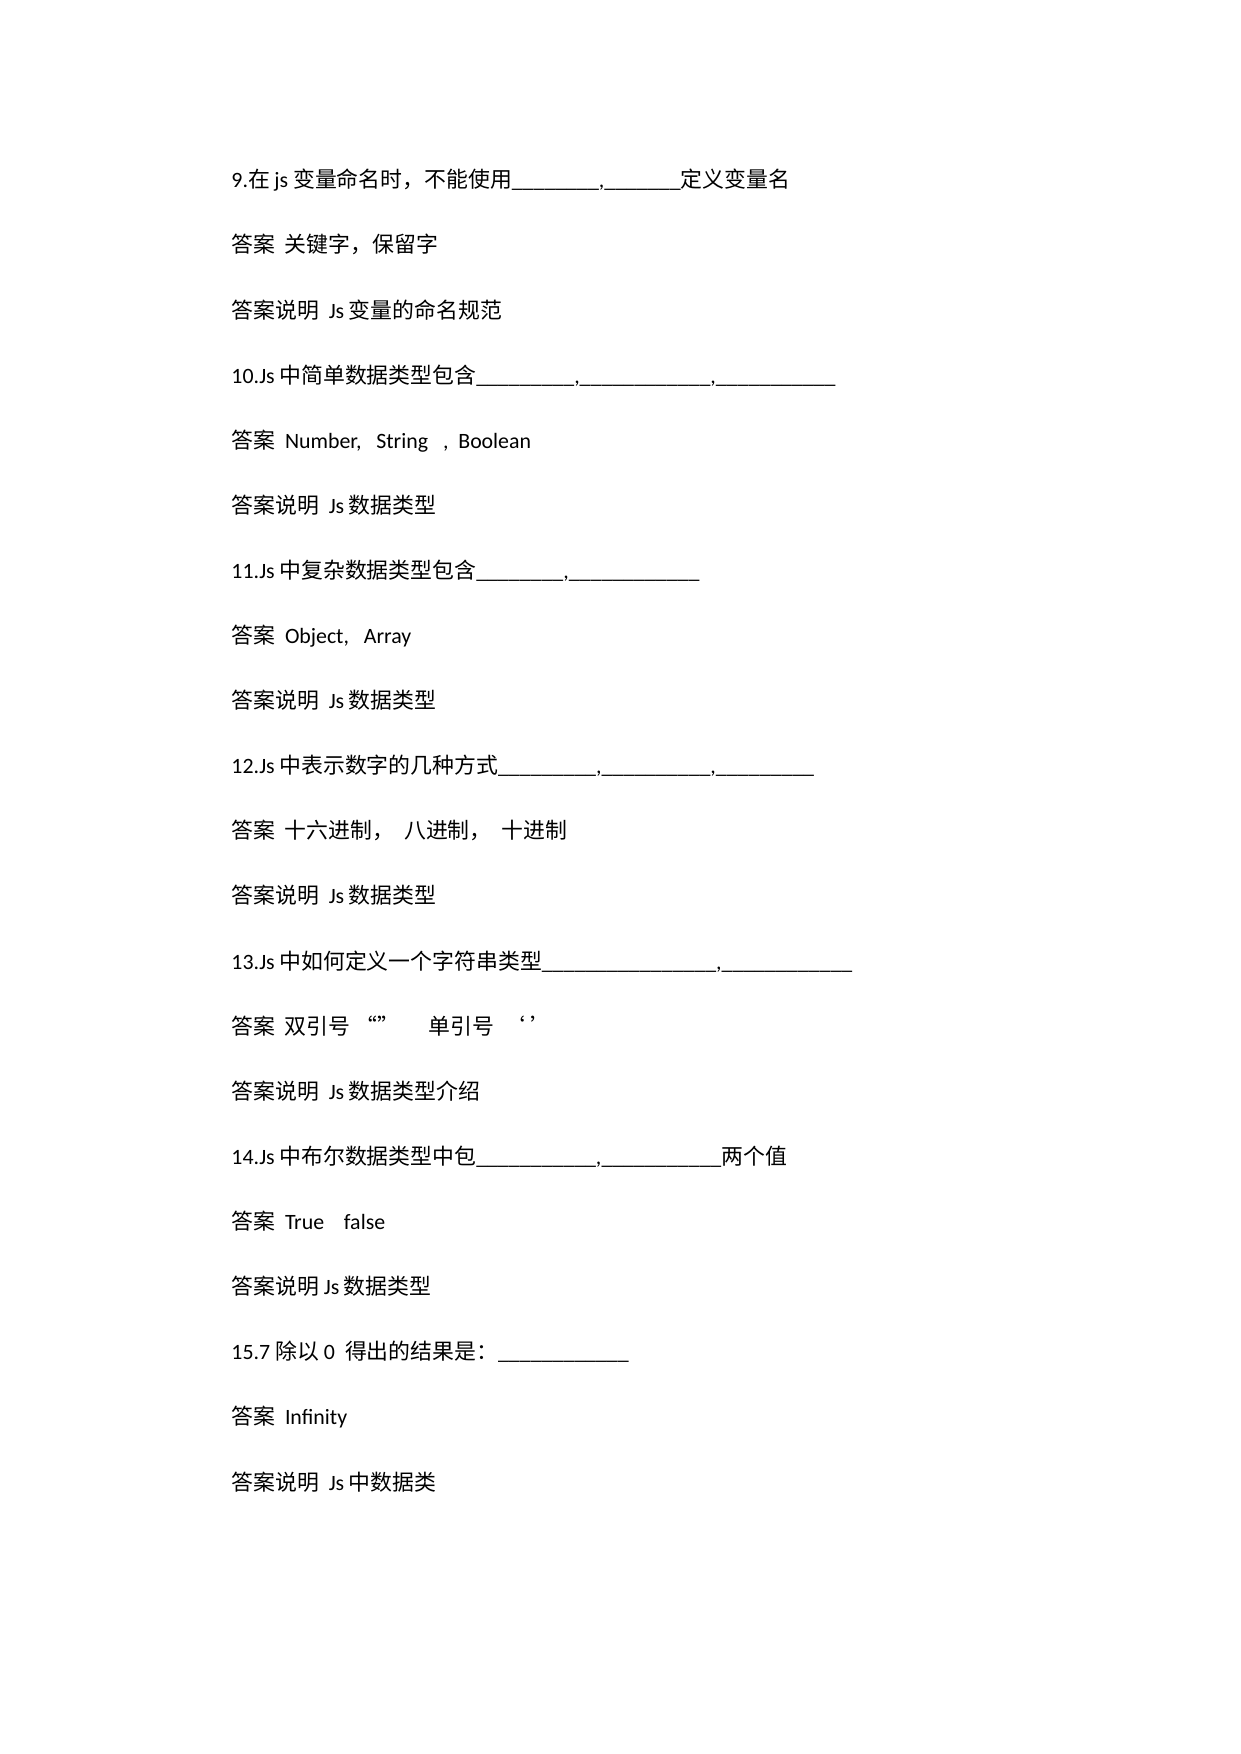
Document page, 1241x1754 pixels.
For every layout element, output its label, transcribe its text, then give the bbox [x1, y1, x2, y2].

text 答案说明 Js数据类型介绍 [187, 1073, 1053, 1106]
text 9.在js 变量命名时，不能使用________,_______定义变量名 [187, 162, 1053, 194]
text 答案 Object, Array [187, 618, 1053, 650]
text 答案说明 Js数据类型 [187, 487, 1053, 520]
text 12.Js中表示数字的几种方式_________,__________,_________ [187, 748, 1053, 780]
text 答案 Infinity [187, 1399, 1053, 1431]
text 15.7 除以 0 得出的结果是：____________ [187, 1334, 1053, 1366]
text 答案 十六进制， 八进制， 十进制 [187, 813, 1053, 846]
text 答案说明 Js数据类型 [187, 1269, 1053, 1301]
text 答案说明 Js数据类型 [187, 878, 1053, 911]
text 答案说明 Js中数据类 [187, 1464, 1053, 1497]
text 11.Js中复杂数据类型包含________,____________ [187, 553, 1053, 585]
text 14.Js中布尔数据类型中包___________,___________两个值 [187, 1138, 1053, 1171]
text 答案 True false [187, 1204, 1053, 1236]
text 13.Js中如何定义一个字符串类型________________,____________ [187, 943, 1053, 976]
text 10.Js中简单数据类型包含_________,____________,___________ [187, 357, 1053, 390]
text 答案说明 Js变量的命名规范 [187, 292, 1053, 325]
text 答案说明 Js数据类型 [187, 683, 1053, 715]
text 答案 双引号 “” 单引号 ‘ ’ [187, 1008, 1053, 1041]
text 答案 关键字，保留字 [187, 227, 1053, 259]
text 答案 Number, String , Boolean [187, 422, 1053, 455]
